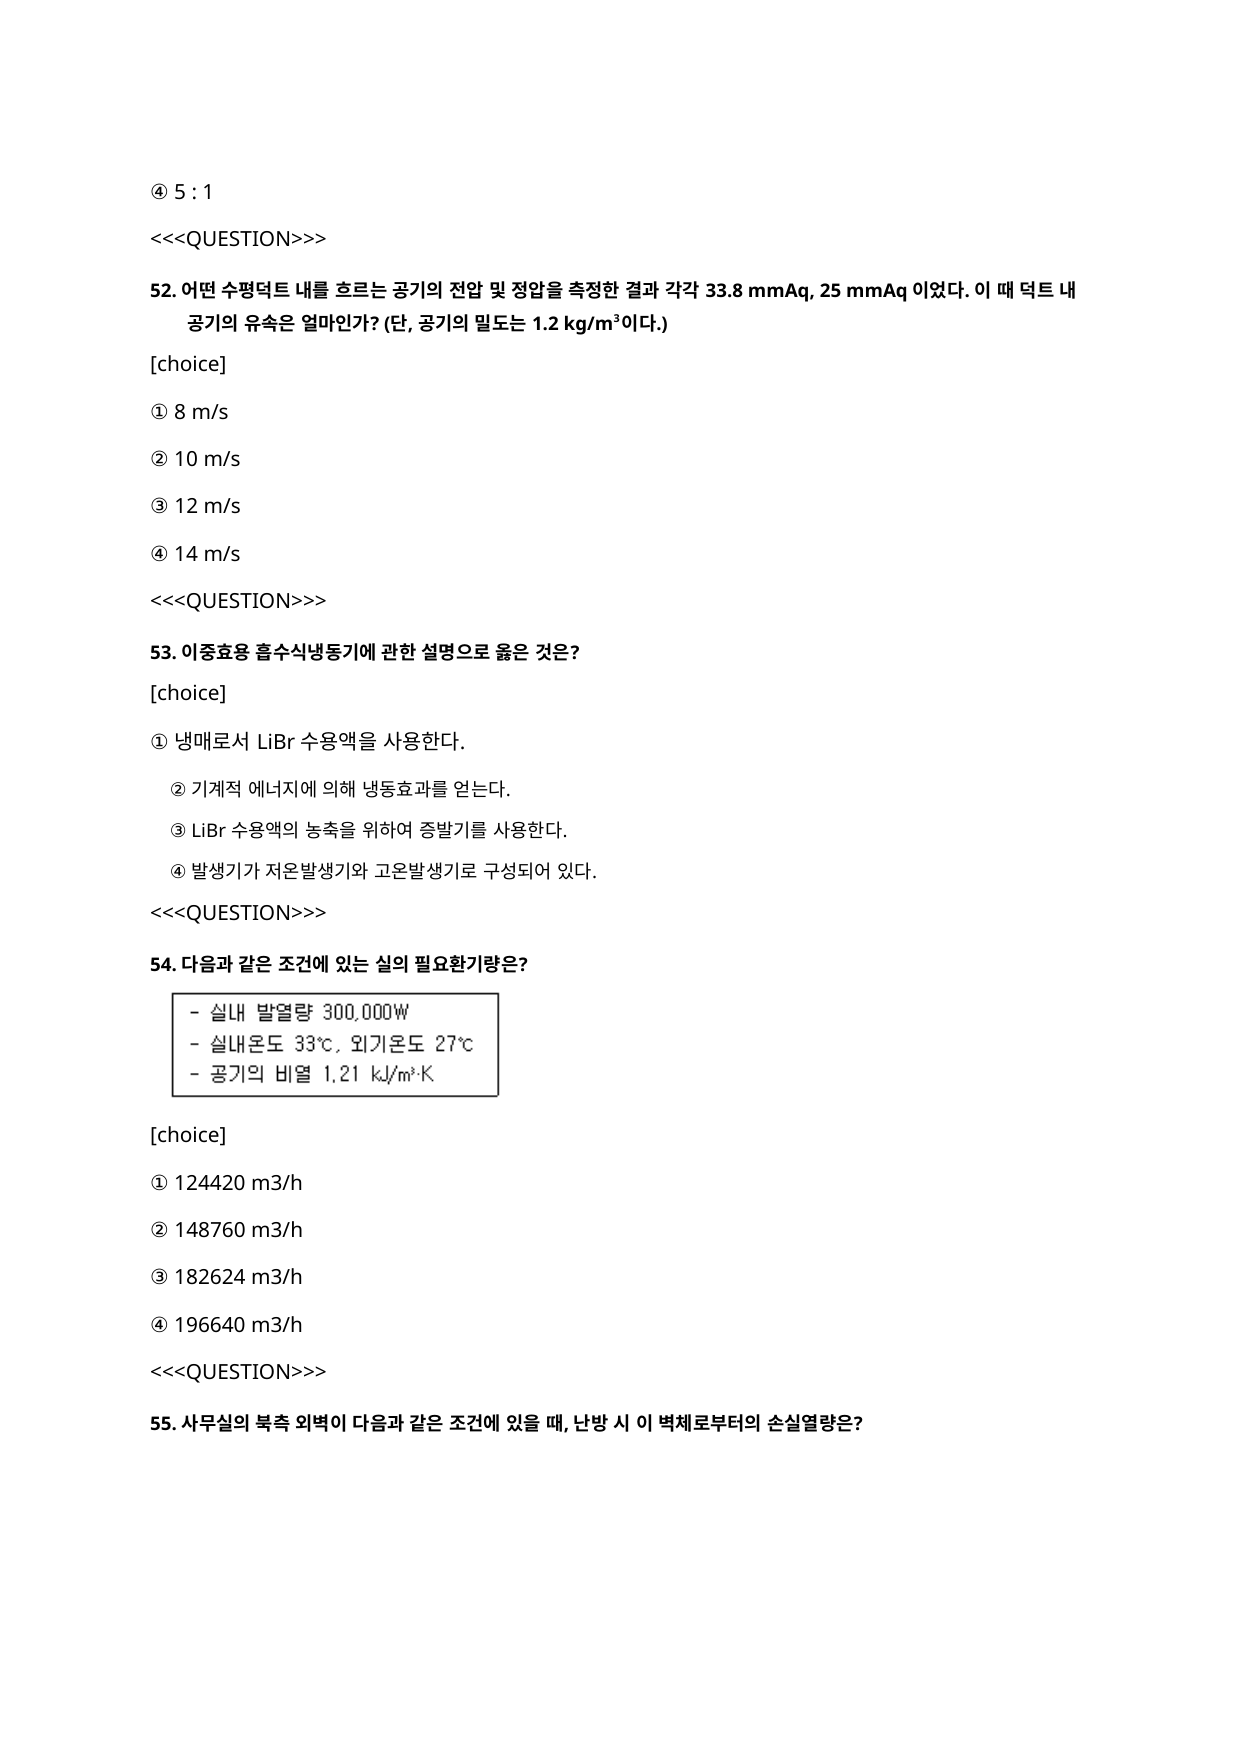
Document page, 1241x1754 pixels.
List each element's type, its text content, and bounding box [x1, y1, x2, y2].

text 54. 다음과 같은 조건에 있는 실의 필요환기량은? [150, 949, 1090, 976]
text ① 냉매로서 LiBr 수용액을 사용한다. [150, 726, 1090, 756]
text ③ LiBr 수용액의 농축을 위하여 증발기를 사용한다. [150, 816, 1090, 843]
text <<<QUESTION>>> [150, 1357, 1090, 1385]
text [choice] [150, 1121, 1090, 1149]
text ② 기계적 에너지에 의해 냉동효과를 얻는다. [150, 775, 1090, 802]
text ① 124420 m3/h [150, 1168, 1090, 1196]
text 53. 이중효용 흡수식냉동기에 관한 설명으로 옳은 것은? [150, 637, 1090, 664]
text ④ 5 : 1 [150, 177, 1090, 206]
text [choice] [150, 678, 1090, 707]
text <<<QUESTION>>> [150, 586, 1090, 614]
text ④ 발생기가 저온발생기와 고온발생기로 구성되어 있다. [150, 857, 1090, 884]
text <<<QUESTION>>> [150, 224, 1090, 253]
text ④ 14 m/s [150, 539, 1090, 567]
text <<<QUESTION>>> [150, 898, 1090, 926]
text ① 8 m/s [150, 397, 1090, 425]
text 55. 사무실의 북측 외벽이 다음과 같은 조건에 있을 때, 난방 시 이 벽체로부터의 손실열량은? [150, 1408, 1090, 1436]
text [choice] [150, 349, 1090, 378]
text ③ 12 m/s [150, 491, 1090, 520]
text ④ 196640 m3/h [150, 1310, 1090, 1338]
text ③ 182624 m3/h [150, 1262, 1090, 1291]
text ② 10 m/s [150, 444, 1090, 472]
text ② 148760 m3/h [150, 1215, 1090, 1243]
text 52. 어떤 수평덕트 내를 흐르는 공기의 전압 및 정압을 측정한 결과 각각 33.8 mmAq, 25 mmAq 이었다. 이 때 덕트 내 공기의 유속은 얼마인가? (단, 공기의 밀도는 1.2 kg/m3이다.) [150, 276, 1090, 336]
picture [169, 990, 504, 1102]
